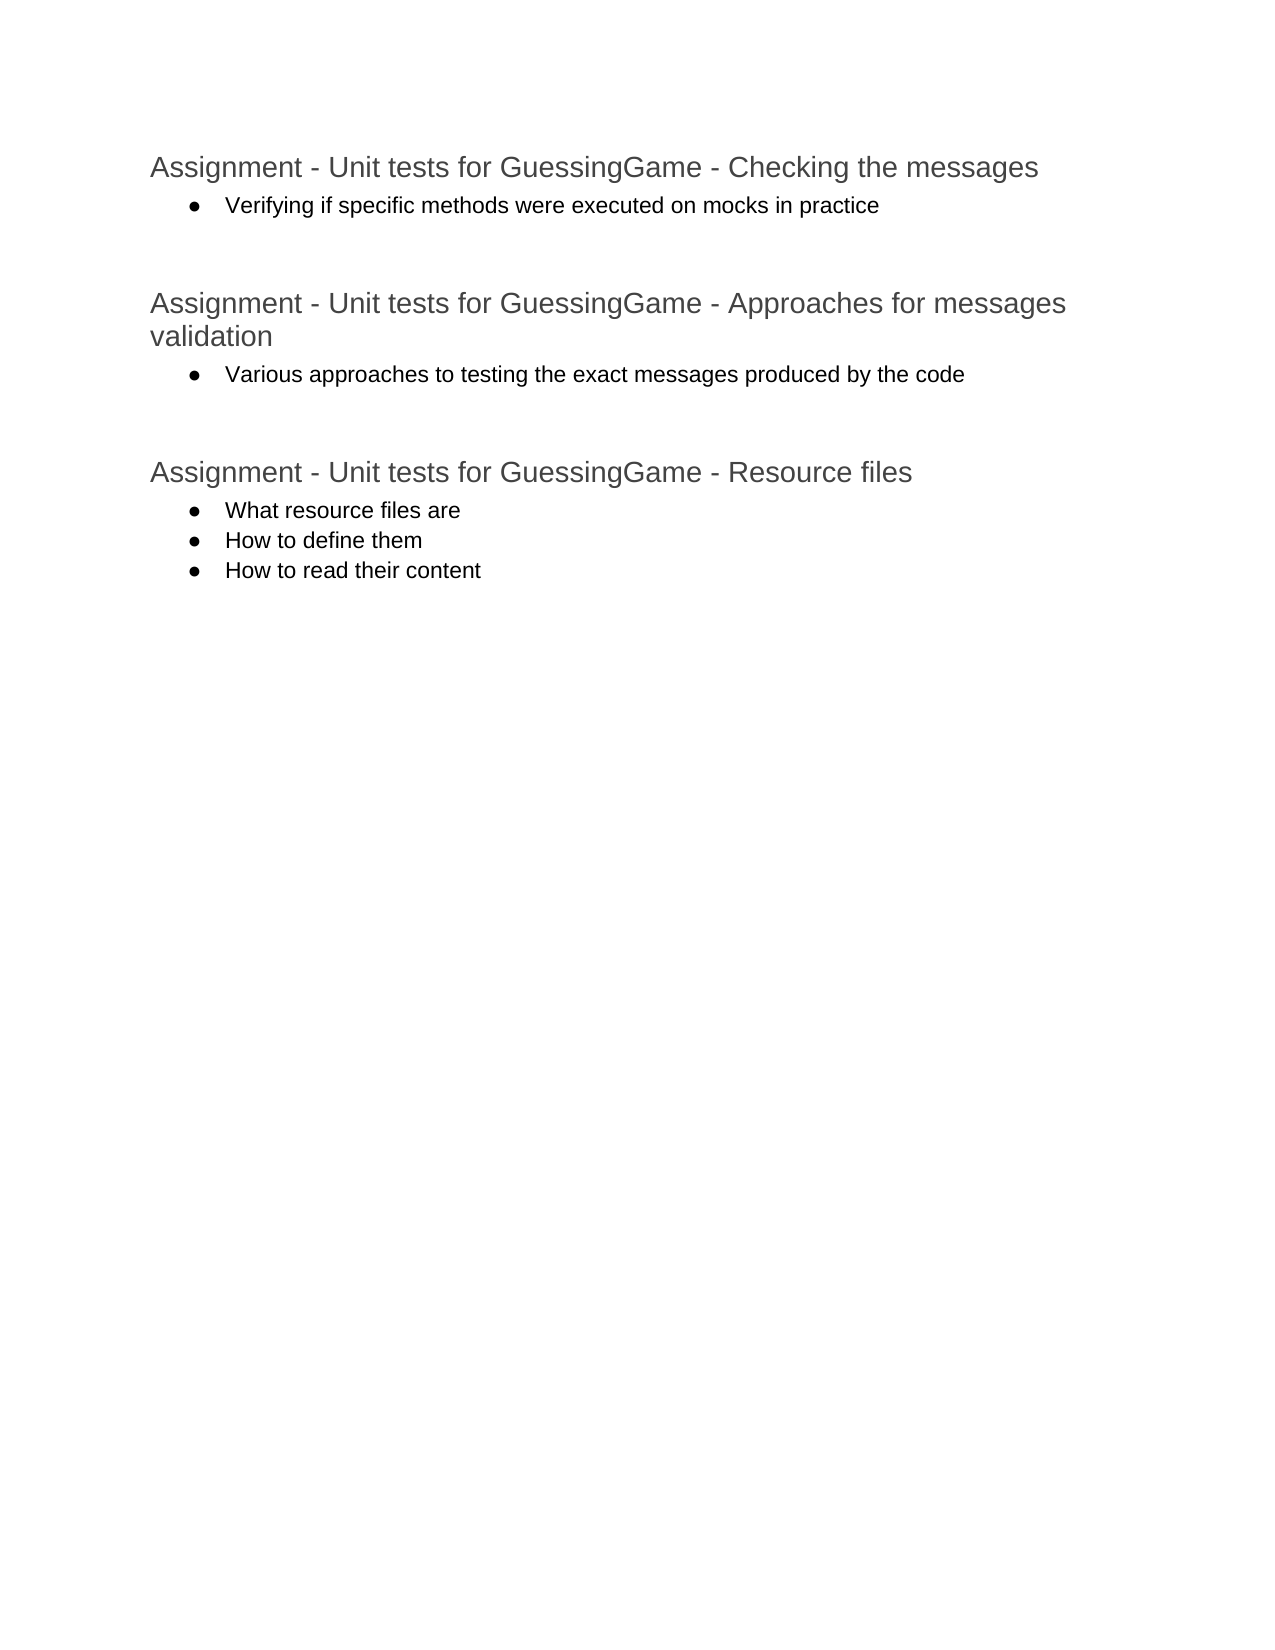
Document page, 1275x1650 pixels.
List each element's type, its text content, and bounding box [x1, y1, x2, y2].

subtitle Assignment - Unit tests for GuessingGame - Resource files [150, 455, 1125, 488]
list What resource files are [187, 497, 1125, 523]
list Various approaches to testing the exact messages produced by the code [187, 361, 1125, 387]
list Verifying if specific methods were executed on mocks in practice [187, 192, 1125, 218]
list How to read their content [187, 557, 1125, 583]
subtitle Assignment - Unit tests for GuessingGame - Checking the messages [150, 150, 1125, 183]
list How to define them [187, 527, 1125, 553]
subtitle Assignment - Unit tests for GuessingGame - Approaches for messages validation [150, 286, 1125, 353]
